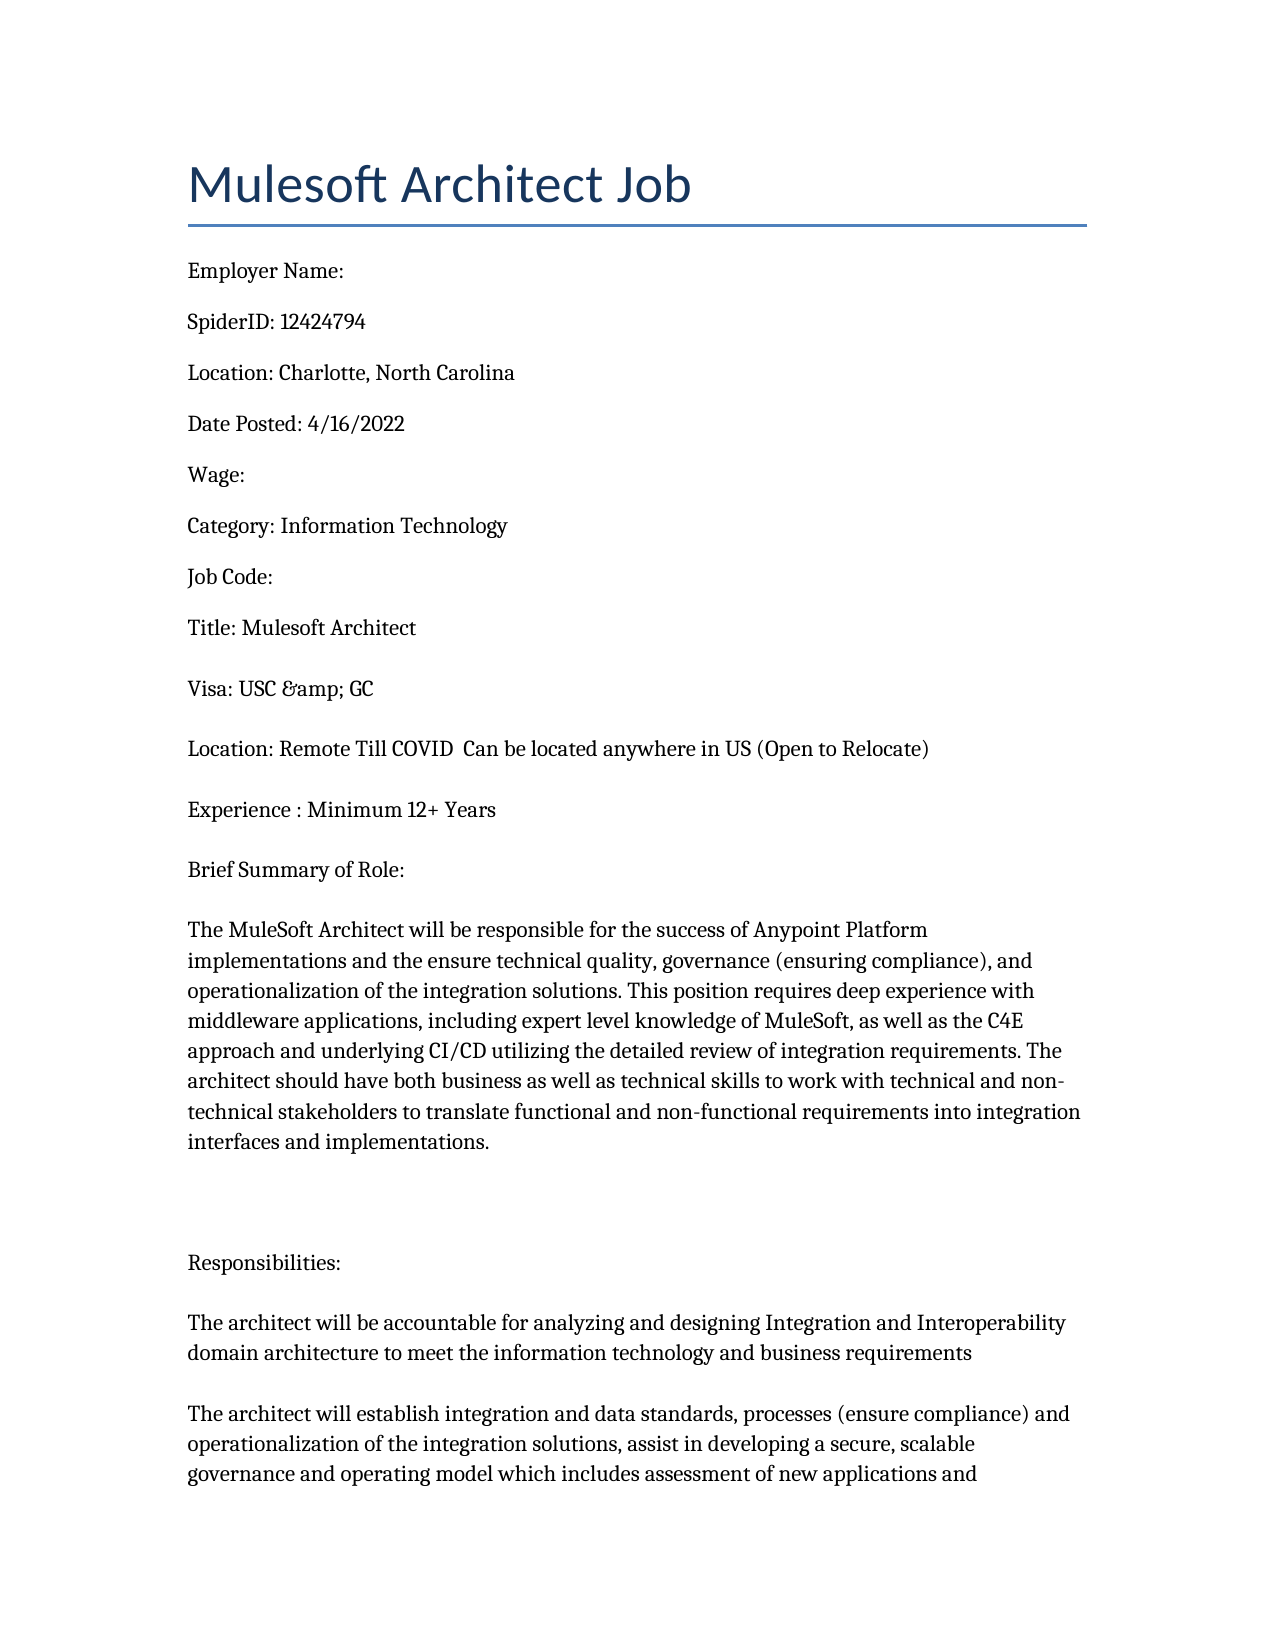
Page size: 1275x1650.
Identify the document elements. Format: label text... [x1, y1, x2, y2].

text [187, 615, 1087, 1487]
text Date Posted: 4/16/2022 [187, 411, 1087, 437]
text SpiderID: 12424794 [187, 309, 1087, 335]
text Location: Charlotte, North Carolina [187, 360, 1087, 386]
title Mulesoft Architect Job [187, 150, 1087, 227]
text Wage: [187, 462, 1087, 488]
text Employer Name: [187, 258, 1087, 284]
text Job Code: [187, 564, 1087, 590]
text Category: Information Technology [187, 513, 1087, 539]
